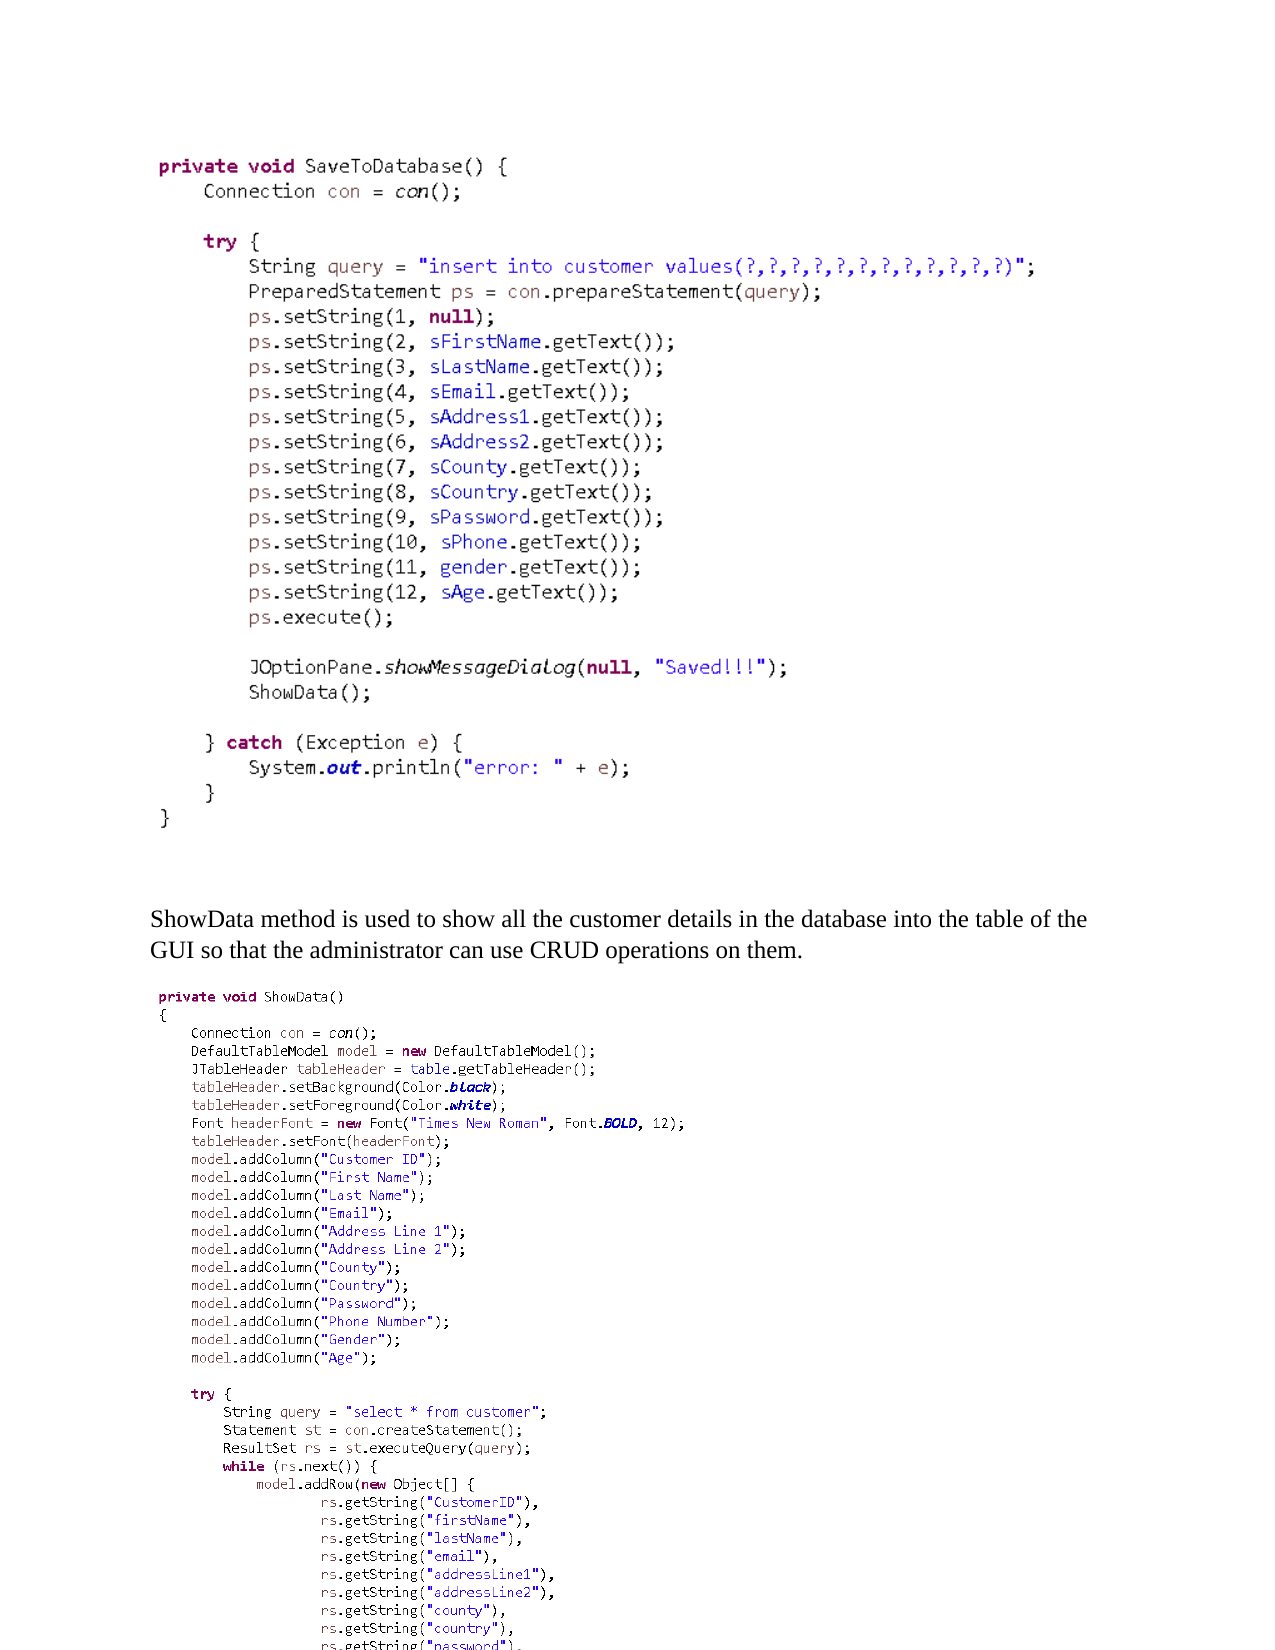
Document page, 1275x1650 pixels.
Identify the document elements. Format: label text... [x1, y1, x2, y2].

picture [150, 150, 1042, 838]
text ShowData method is used to show all the customer details in the database into the table of the GUI so that the administrator can use CRUD operations on them. [150, 904, 1125, 964]
picture [150, 983, 765, 1650]
